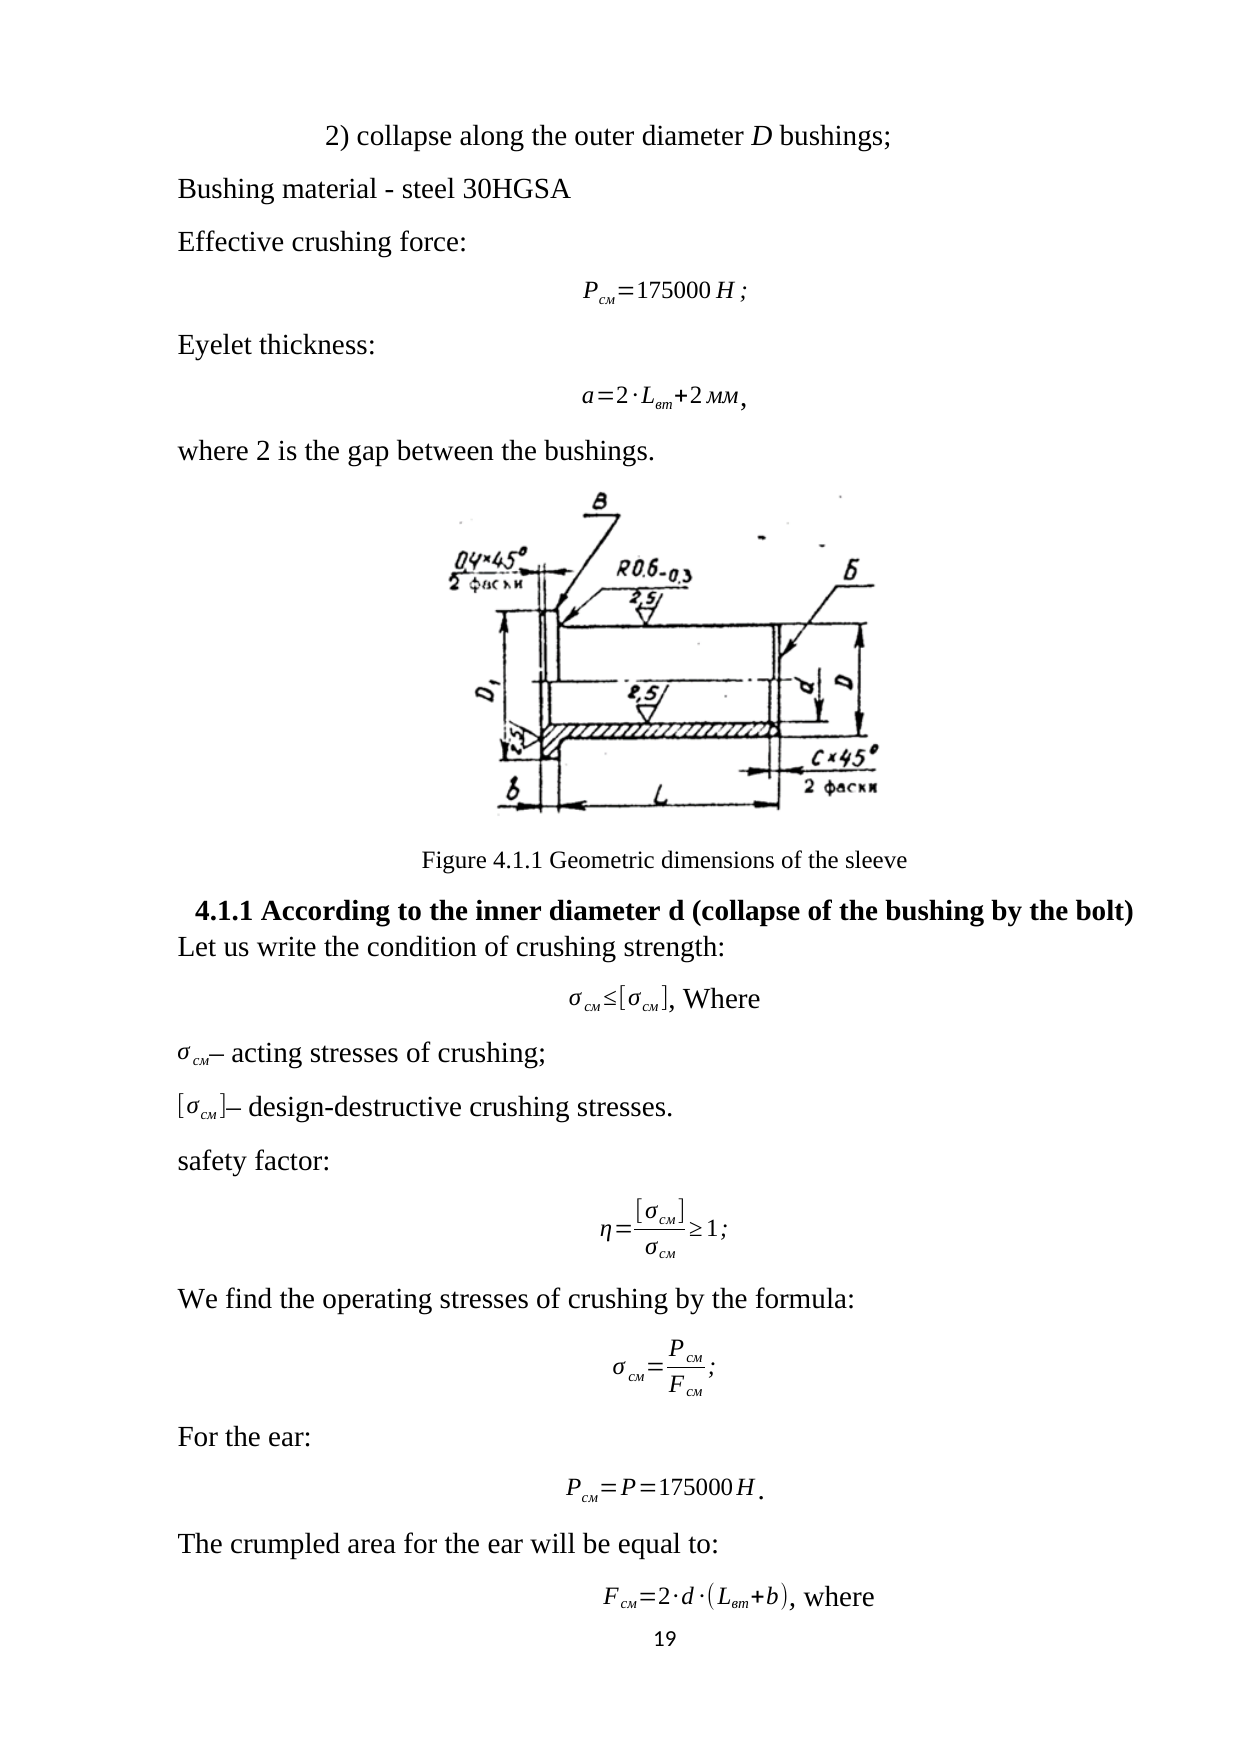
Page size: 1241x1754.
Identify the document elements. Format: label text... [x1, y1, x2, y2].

text 2) collapse along the outer diameter D bushings; [222, 118, 1152, 152]
text . [177, 1472, 1152, 1507]
text , where [251, 1579, 1152, 1614]
picture [440, 486, 889, 827]
text , [177, 379, 1152, 414]
text – acting stresses of crushing; [177, 1036, 1152, 1070]
text The crumpled area for the ear will be equal to: [177, 1526, 1152, 1560]
text Effective crushing force: [177, 224, 1152, 257]
text where 2 is the gap between the bushings. [177, 433, 1152, 467]
text We find the operating stresses of crushing by the formula: [177, 1282, 1152, 1315]
text Figure 4.1.1 Geometric dimensions of the sleeve [177, 846, 1152, 874]
text Bushing material - steel 30HGSA [177, 171, 1152, 204]
text Eyelet thickness: [177, 327, 1152, 360]
text safety factor: [177, 1143, 1152, 1177]
text – design-destructive crushing stresses. [177, 1089, 1152, 1124]
subtitle 4.1.1 According to the inner diameter d (collapse of the bushing by the bolt) [177, 893, 1152, 927]
text , Where [177, 982, 1152, 1016]
text Let us write the condition of crushing strength: [177, 929, 1152, 962]
text For the ear: [177, 1419, 1152, 1453]
